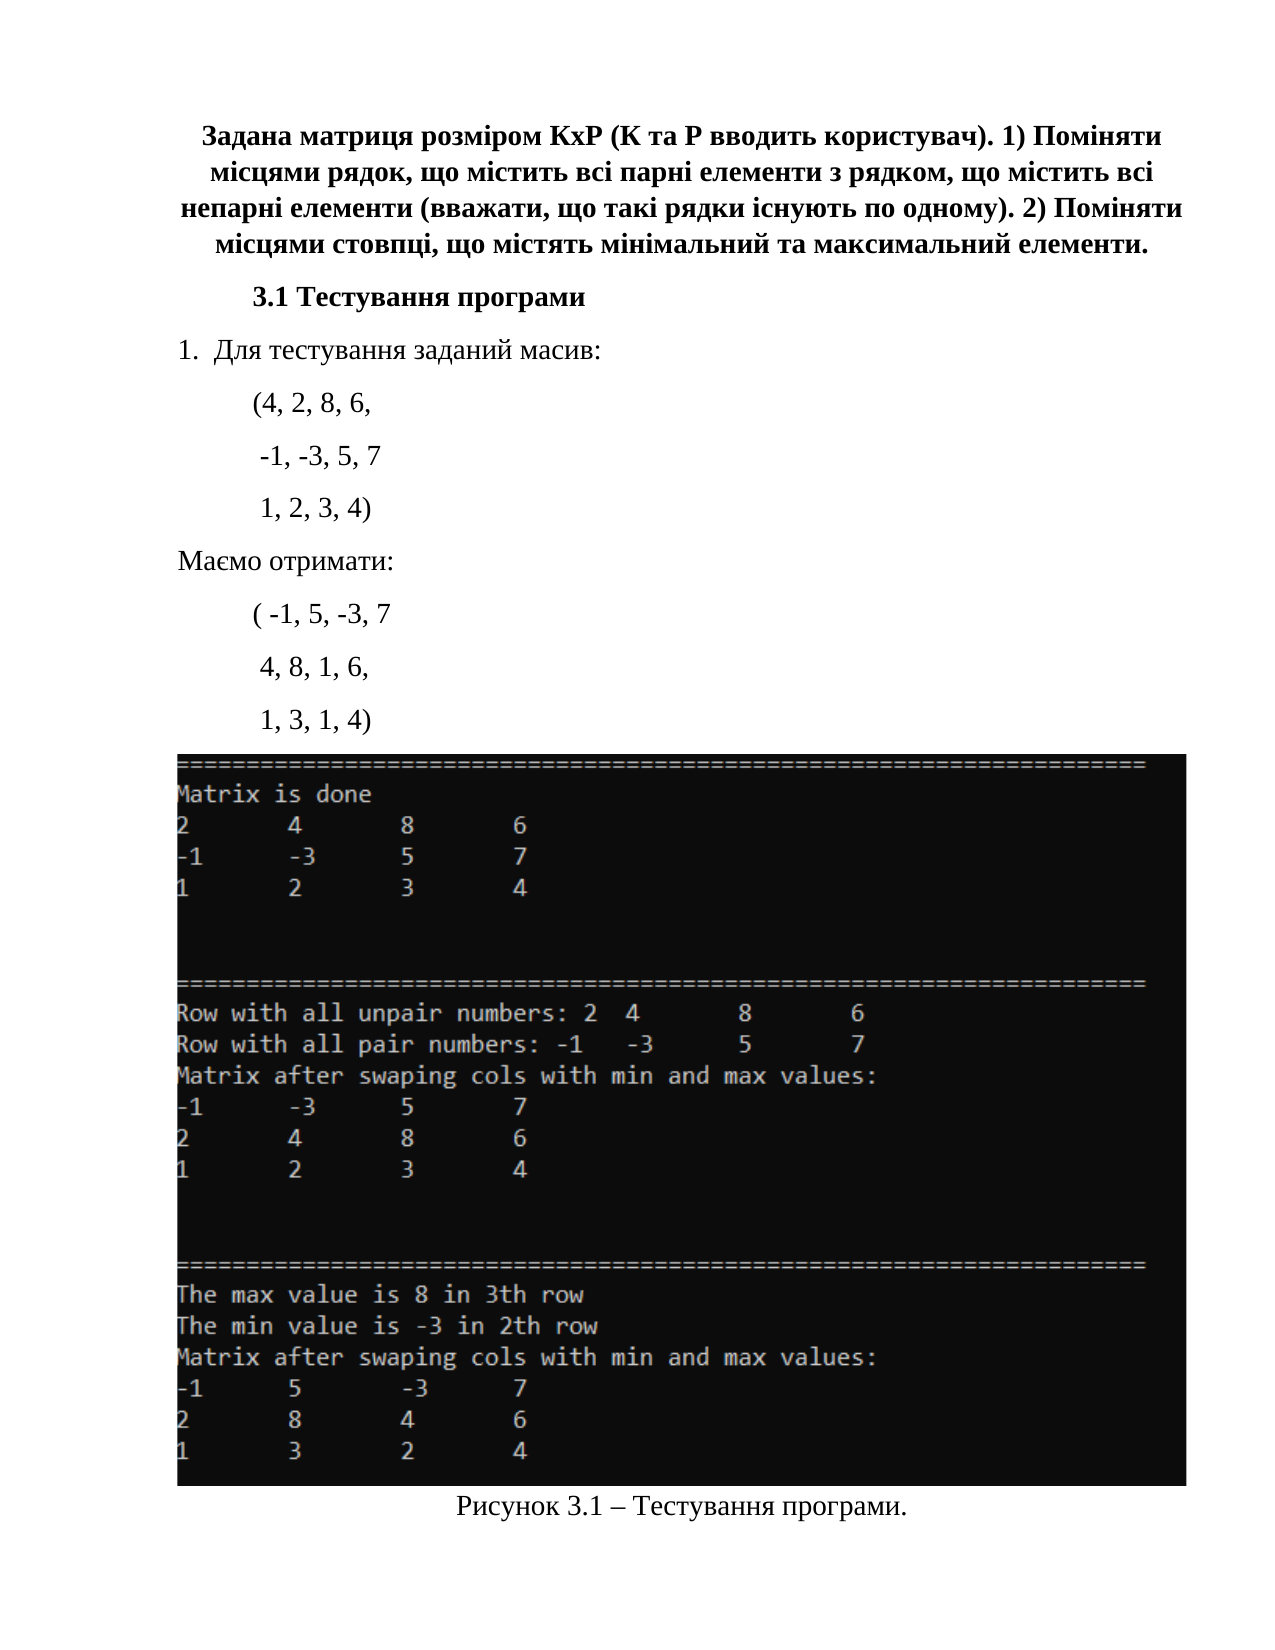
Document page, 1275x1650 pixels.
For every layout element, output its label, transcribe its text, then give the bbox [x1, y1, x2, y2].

text 1, 2, 3, 4) [177, 491, 1186, 524]
text Маємо отримати: [177, 543, 1186, 577]
text ( -1, 5, -3, 7 [177, 596, 1186, 630]
text (4, 2, 8, 6, [177, 385, 1186, 418]
text 4, 8, 1, 6, [177, 649, 1186, 683]
text Рисунок 3.1 – Тестування програми. [177, 1486, 1186, 1522]
text 1, 3, 1, 4) [177, 702, 1186, 735]
picture [177, 754, 1187, 1486]
text -1, -3, 5, 7 [177, 438, 1186, 471]
text 1. Для тестування заданий масив: [177, 332, 1186, 366]
text Задана матриця розміром КхР (К та Р вводить користувач). 1) Поміняти місцями рядок, що містить всі парні елементи з рядком, що містить всі непарні елементи (вважати, що такі рядки існують по одному). 2) Поміняти місцями стовпці, що містять мінімальний та максимальний елементи. [177, 118, 1186, 260]
text 3.1 Тестування програми [252, 279, 1186, 313]
